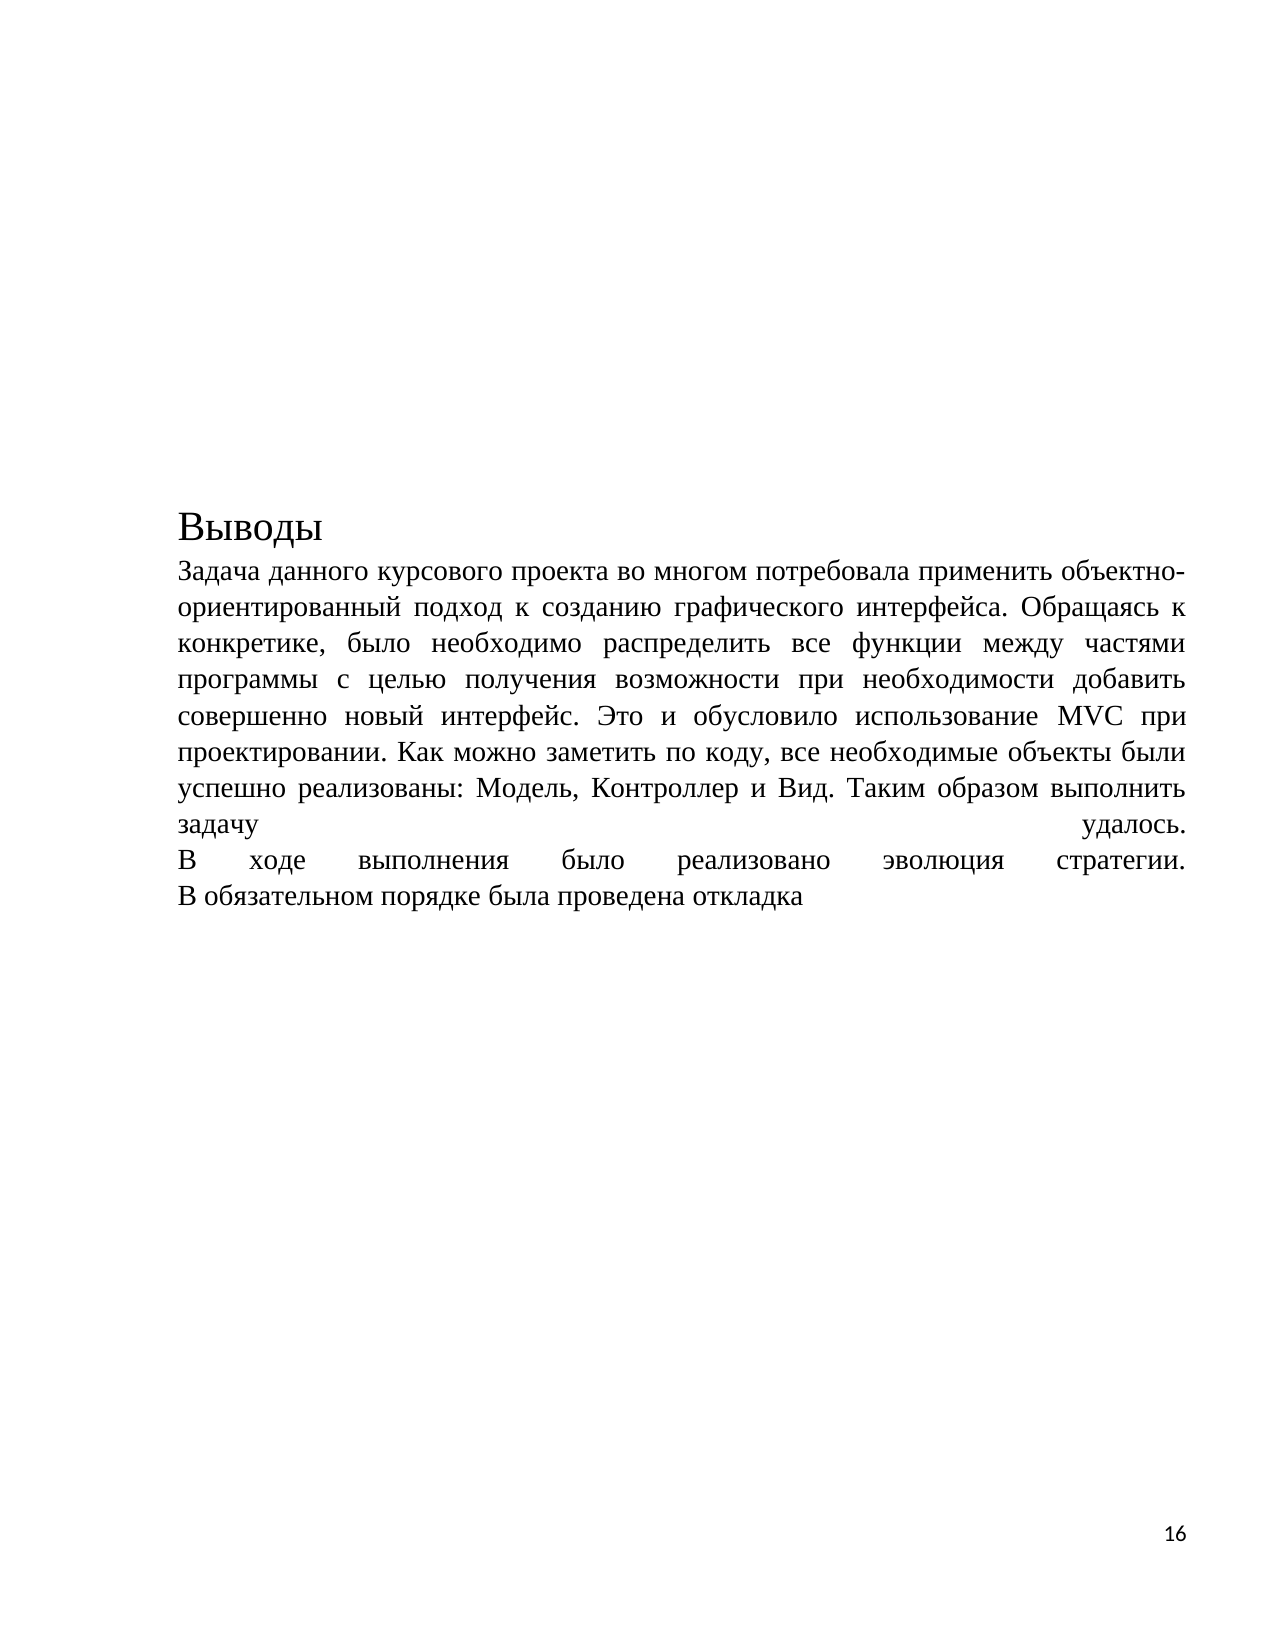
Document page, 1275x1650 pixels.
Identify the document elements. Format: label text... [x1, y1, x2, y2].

text Задача данного курсового проекта во многом потребовала применить объектно-ориентированный подход к созданию графического интерфейса. Обращаясь к конкретике, было необходимо распределить все функции между частями программы с целью получения возможности при необходимости добавить совершенно новый интерфейс. Это и обусловило использование MVC при проектировании. Как можно заметить по коду, все необходимые объекты были успешно реализованы: Модель, Контроллер и Вид. Таким образом выполнить задачу удалось. В ходе выполнения было реализовано эволюция стратегии. В обязательном порядке была проведена откладка [177, 553, 1186, 912]
subtitle Выводы [177, 501, 1186, 549]
